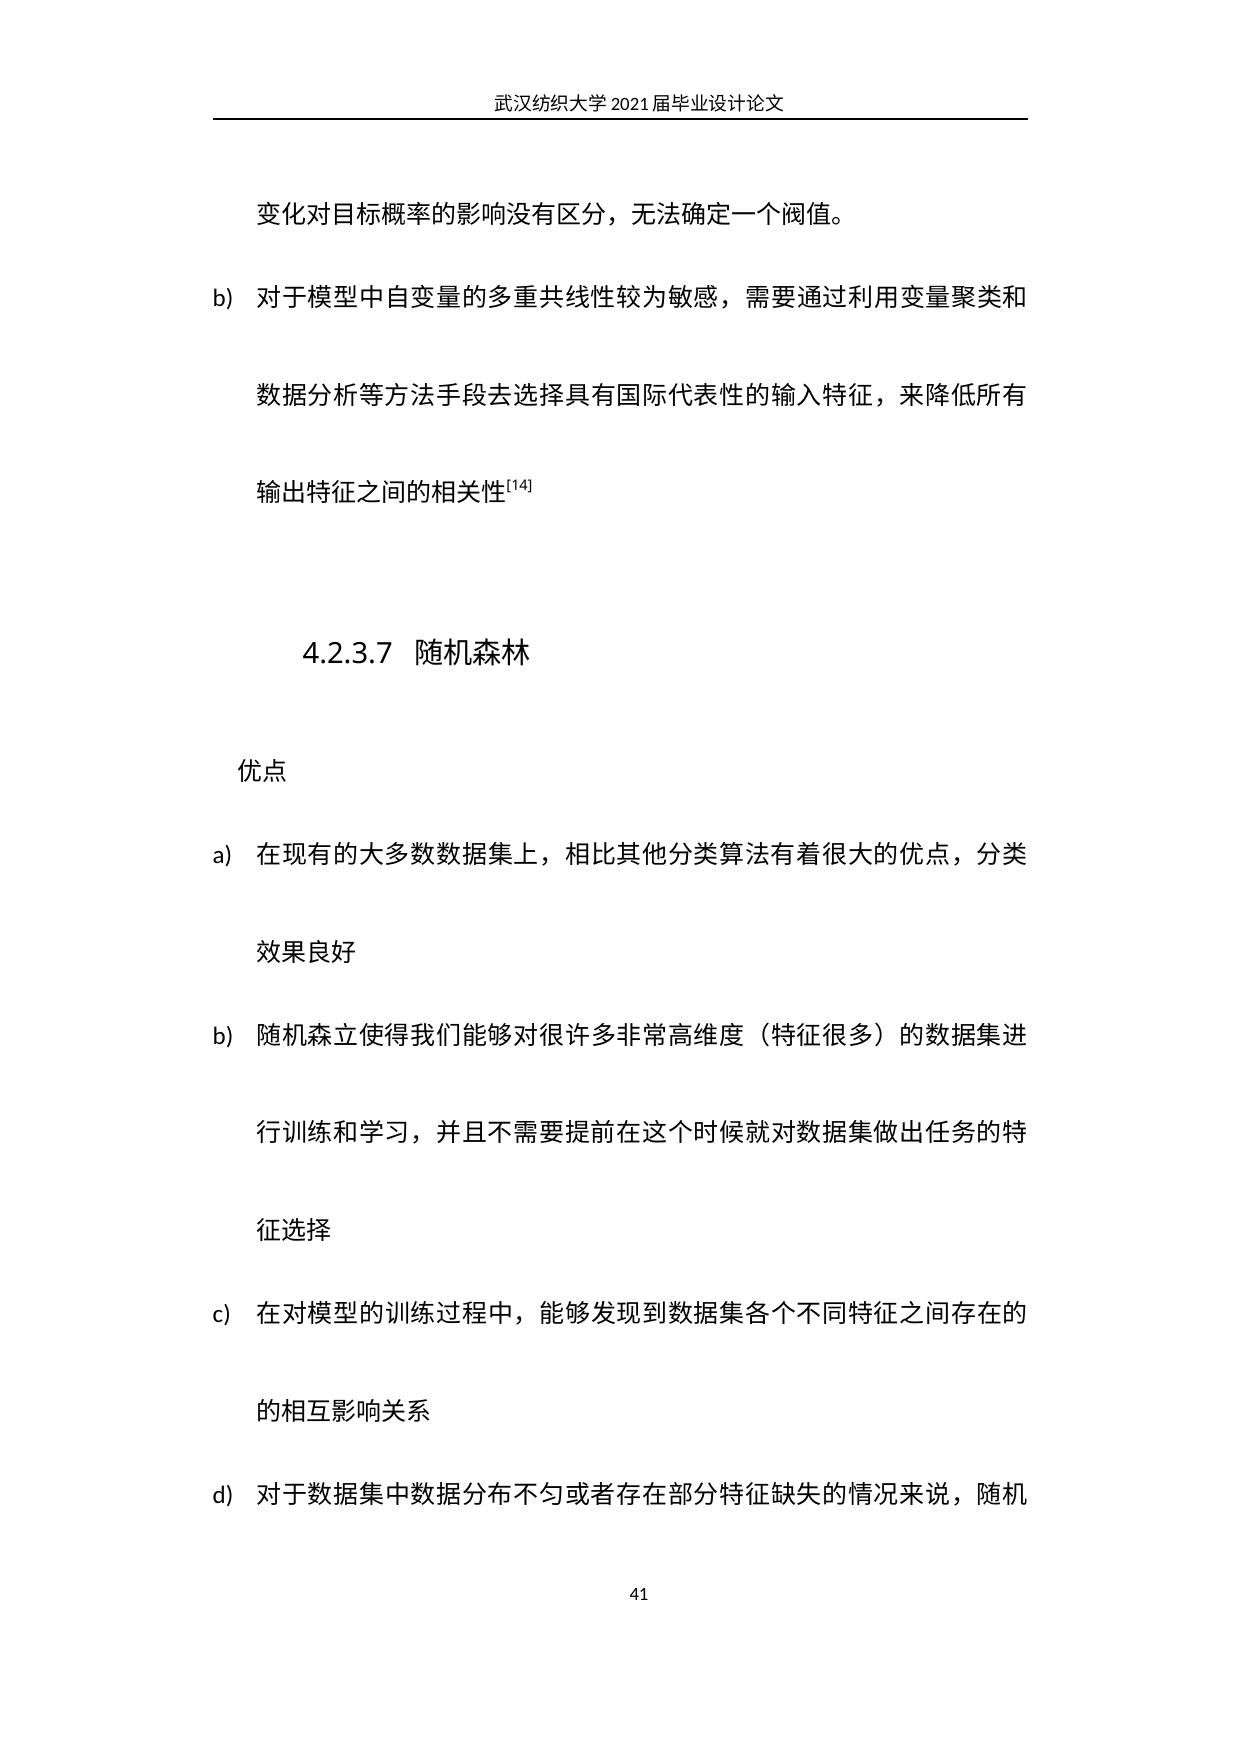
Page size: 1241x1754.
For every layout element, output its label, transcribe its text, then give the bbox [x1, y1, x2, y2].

list 对于模型中自变量的多重共线性较为敏感，需要通过利用变量聚类和数据分析等方法手段去选择具有国际代表性的输入特征，来降低所有输出特征之间的相关性[14] [212, 263, 1028, 523]
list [212, 180, 1028, 245]
subtitle 随机森林 [302, 618, 1028, 683]
list 在对模型的训练过程中，能够发现到数据集各个不同特征之间存在的的相互影响关系 [212, 1279, 1028, 1442]
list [212, 1460, 1028, 1525]
list 在现有的大多数数据集上，相比其他分类算法有着很大的优点，分类效果良好 [212, 820, 1028, 983]
text 优点 [212, 737, 1028, 802]
list 随机森立使得我们能够对很许多非常高维度（特征很多）的数据集进行训练和学习，并且不需要提前在这个时候就对数据集做出任务的特征选择 [212, 1001, 1028, 1261]
